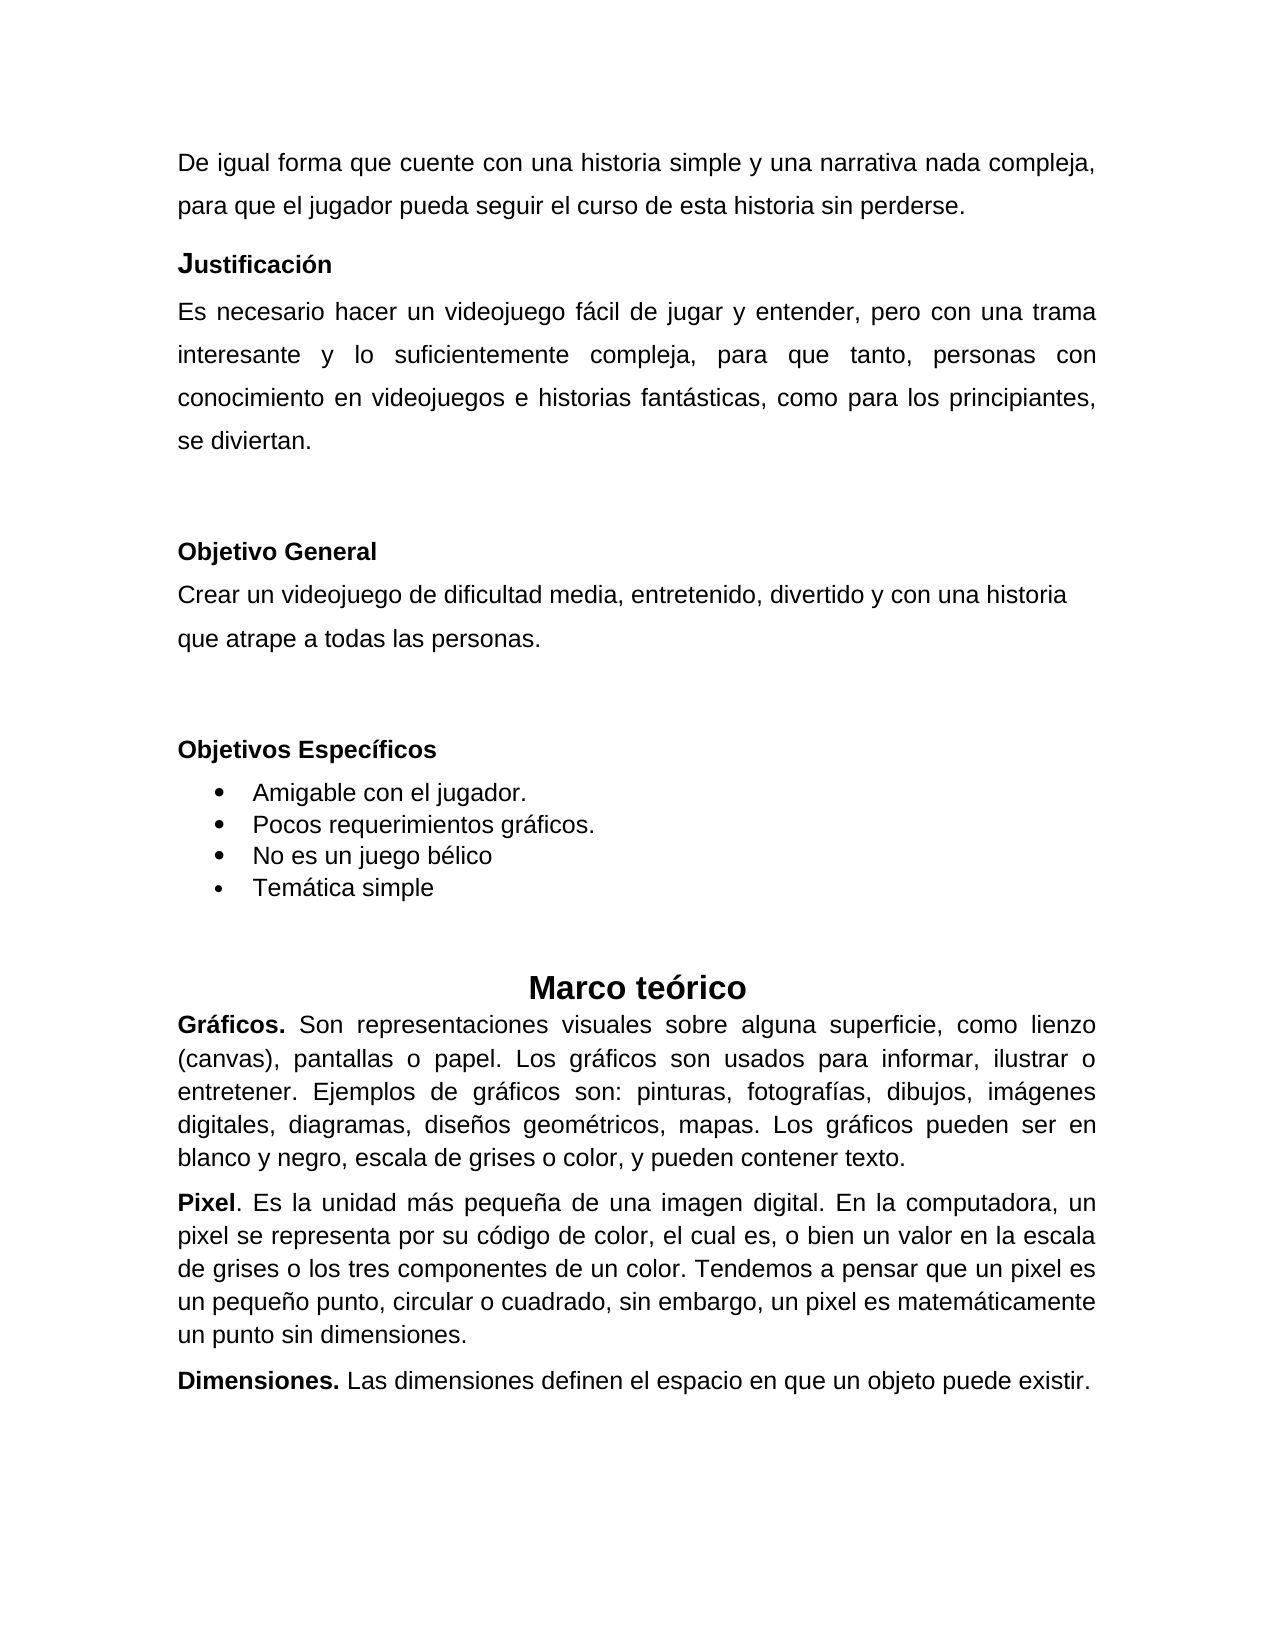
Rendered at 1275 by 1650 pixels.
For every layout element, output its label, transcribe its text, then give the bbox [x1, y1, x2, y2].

subtitle Objetivos Específicos [177, 735, 1098, 763]
list Amigable con el jugador. [215, 778, 1098, 807]
subtitle Justificación [177, 246, 1098, 280]
subtitle Marco teórico [177, 968, 1098, 1007]
text De igual forma que cuente con una historia simple y una narrativa nada compleja, para que el jugador pueda seguir el curso de esta historia sin perderse. [177, 148, 1098, 219]
text Dimensiones. Las dimensiones definen el espacio en que un objeto puede existir. [177, 1366, 347, 1394]
list No es un juego bélico [215, 841, 1098, 870]
list Pocos requerimientos gráficos. [215, 809, 1098, 838]
list Temática simple [215, 873, 1098, 902]
text Pixel. Es la unidad más pequeña de una imagen digital. En la computadora, un pixel se representa por su código de color, el cual es, o bien un valor en la escala de grises o los tres componentes de un color. Tendemos a pensar que un pixel es un pequeño punto, circular o cuadrado, sin embargo, un pixel es matemáticamente un punto sin dimensiones. [177, 1188, 1098, 1349]
text Gráficos. Son representaciones visuales sobre alguna superficie, como lienzo (canvas), pantallas o papel. Los gráficos son usados para informar, ilustrar o entretener. Ejemplos de gráficos son: pinturas, fotografías, dibujos, imágenes digitales, diagramas, diseños geométricos, mapas. Los gráficos pueden ser en blanco y negro, escala de grises o color, y pueden contener texto. [177, 1011, 1098, 1171]
text Es necesario hacer un videojuego fácil de jugar y entender, pero con una trama interesante y lo suficientemente compleja, para que tanto, personas con conocimiento en videojuegos e historias fantásticas, como para los principiantes, se diviertan. [177, 297, 1098, 455]
text Crear un videojuego de dificultad media, entretenido, divertido y con una historia que atrape a todas las personas. [177, 580, 1098, 652]
subtitle Objetivo General [177, 537, 1098, 566]
